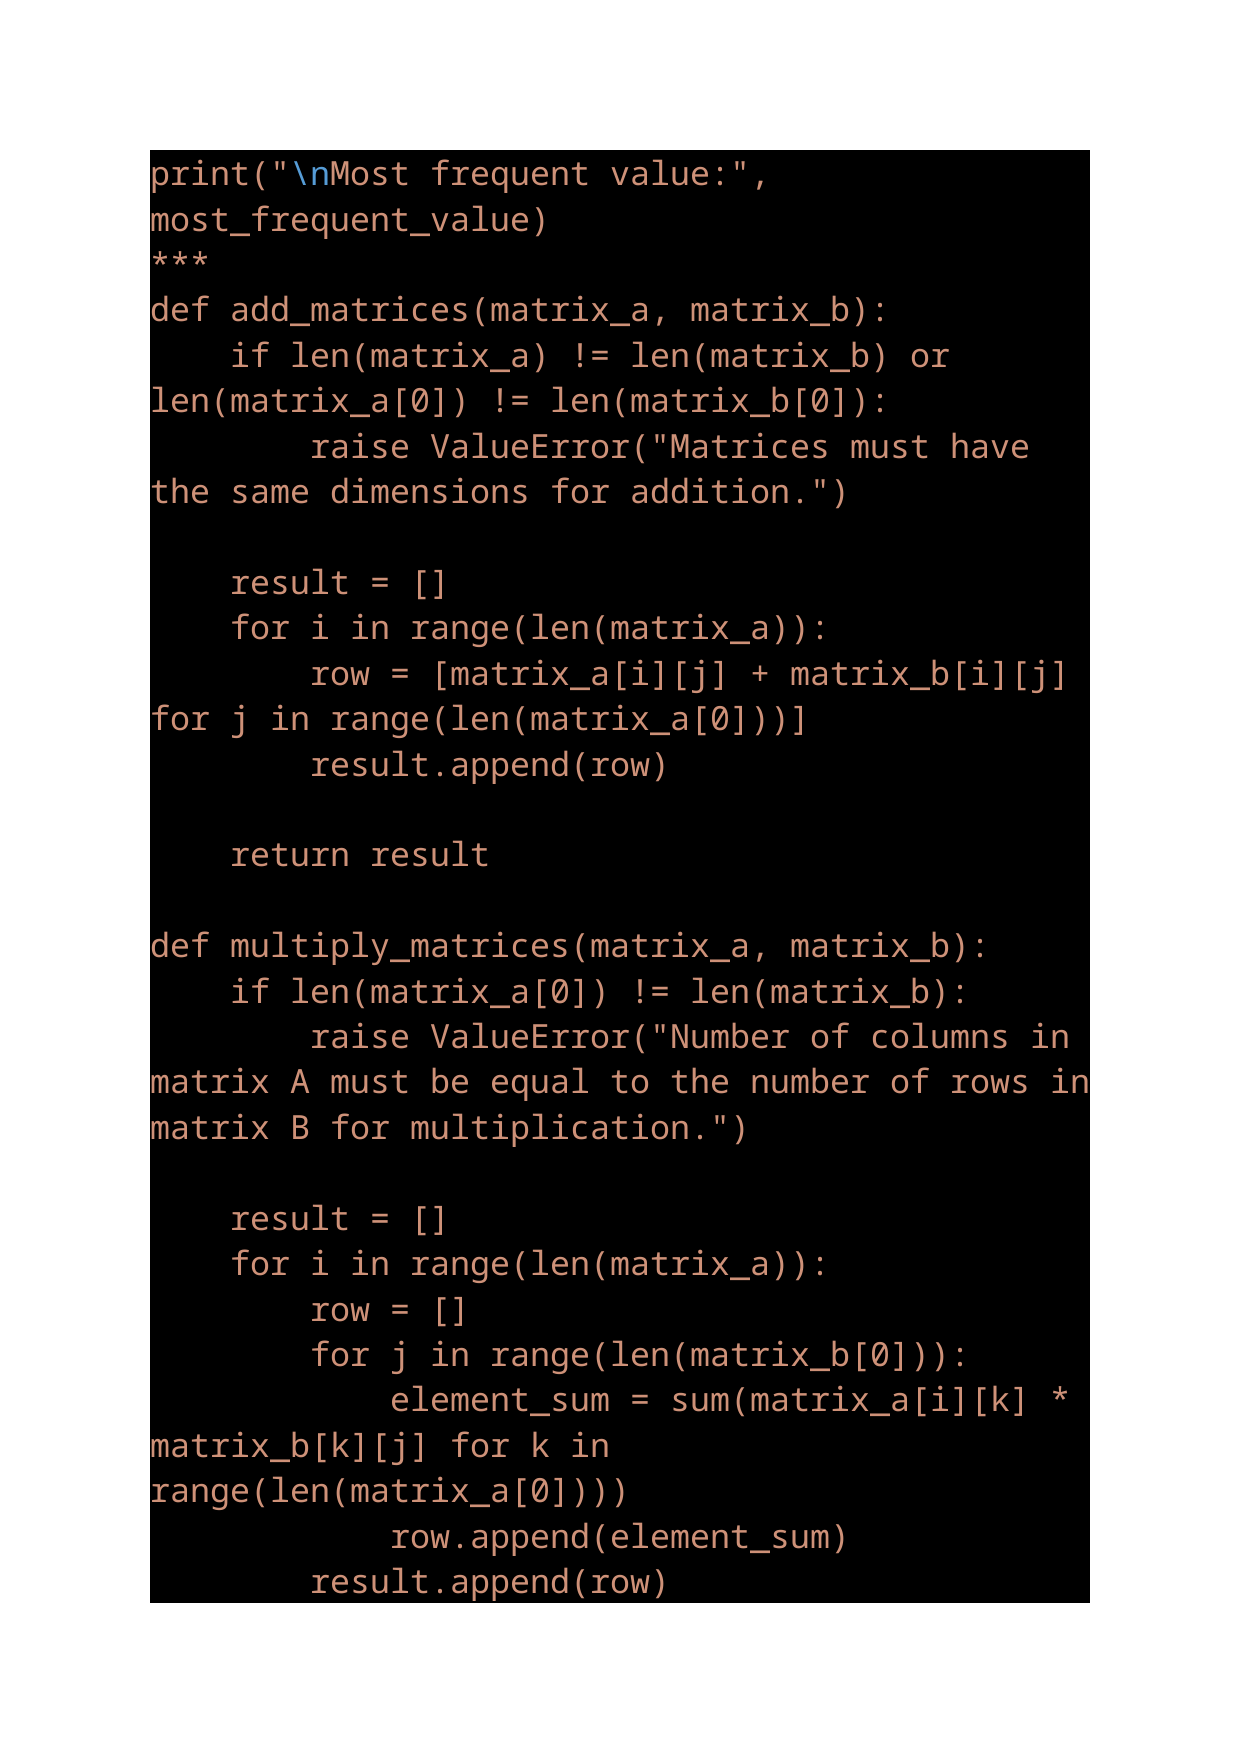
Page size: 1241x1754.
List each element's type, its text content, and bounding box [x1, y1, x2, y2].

text if len(matrix_a) != len(matrix_b) or len(matrix_a[0]) != len(matrix_b[0]): [150, 332, 1090, 422]
text for i in range(len(matrix_a)): [150, 604, 1090, 649]
text def multiply_matrices(matrix_a, matrix_b): [150, 922, 1090, 967]
text for i in range(len(matrix_a)): [150, 1240, 1090, 1285]
text print("\nMost frequent value:", most_frequent_value) [150, 150, 1090, 241]
text row = [] [150, 1285, 1090, 1331]
text row = [matrix_a[i][j] + matrix_b[i][j] for j in range(len(matrix_a[0]))] [150, 649, 1090, 740]
text raise ValueError("Number of columns in matrix A must be equal to the number of rows in matrix B for multiplication.") [150, 1013, 1090, 1149]
text if len(matrix_a[0]) != len(matrix_b): [150, 967, 1090, 1013]
text for j in range(len(matrix_b[0])): [150, 1331, 1090, 1376]
text result.append(row) [150, 740, 1090, 786]
text def add_matrices(matrix_a, matrix_b): [150, 286, 1090, 332]
text row.append(element_sum) [150, 1512, 1090, 1558]
text result = [] [150, 559, 1090, 604]
text raise ValueError("Matrices must have the same dimensions for addition.") [150, 422, 1090, 513]
text *** [150, 241, 1090, 286]
text return result [150, 831, 1090, 877]
text element_sum = sum(matrix_a[i][k] * matrix_b[k][j] for k in range(len(matrix_a[0]))) [150, 1376, 1090, 1512]
text result.append(row) [150, 1558, 1090, 1603]
text result = [] [150, 1194, 1090, 1240]
